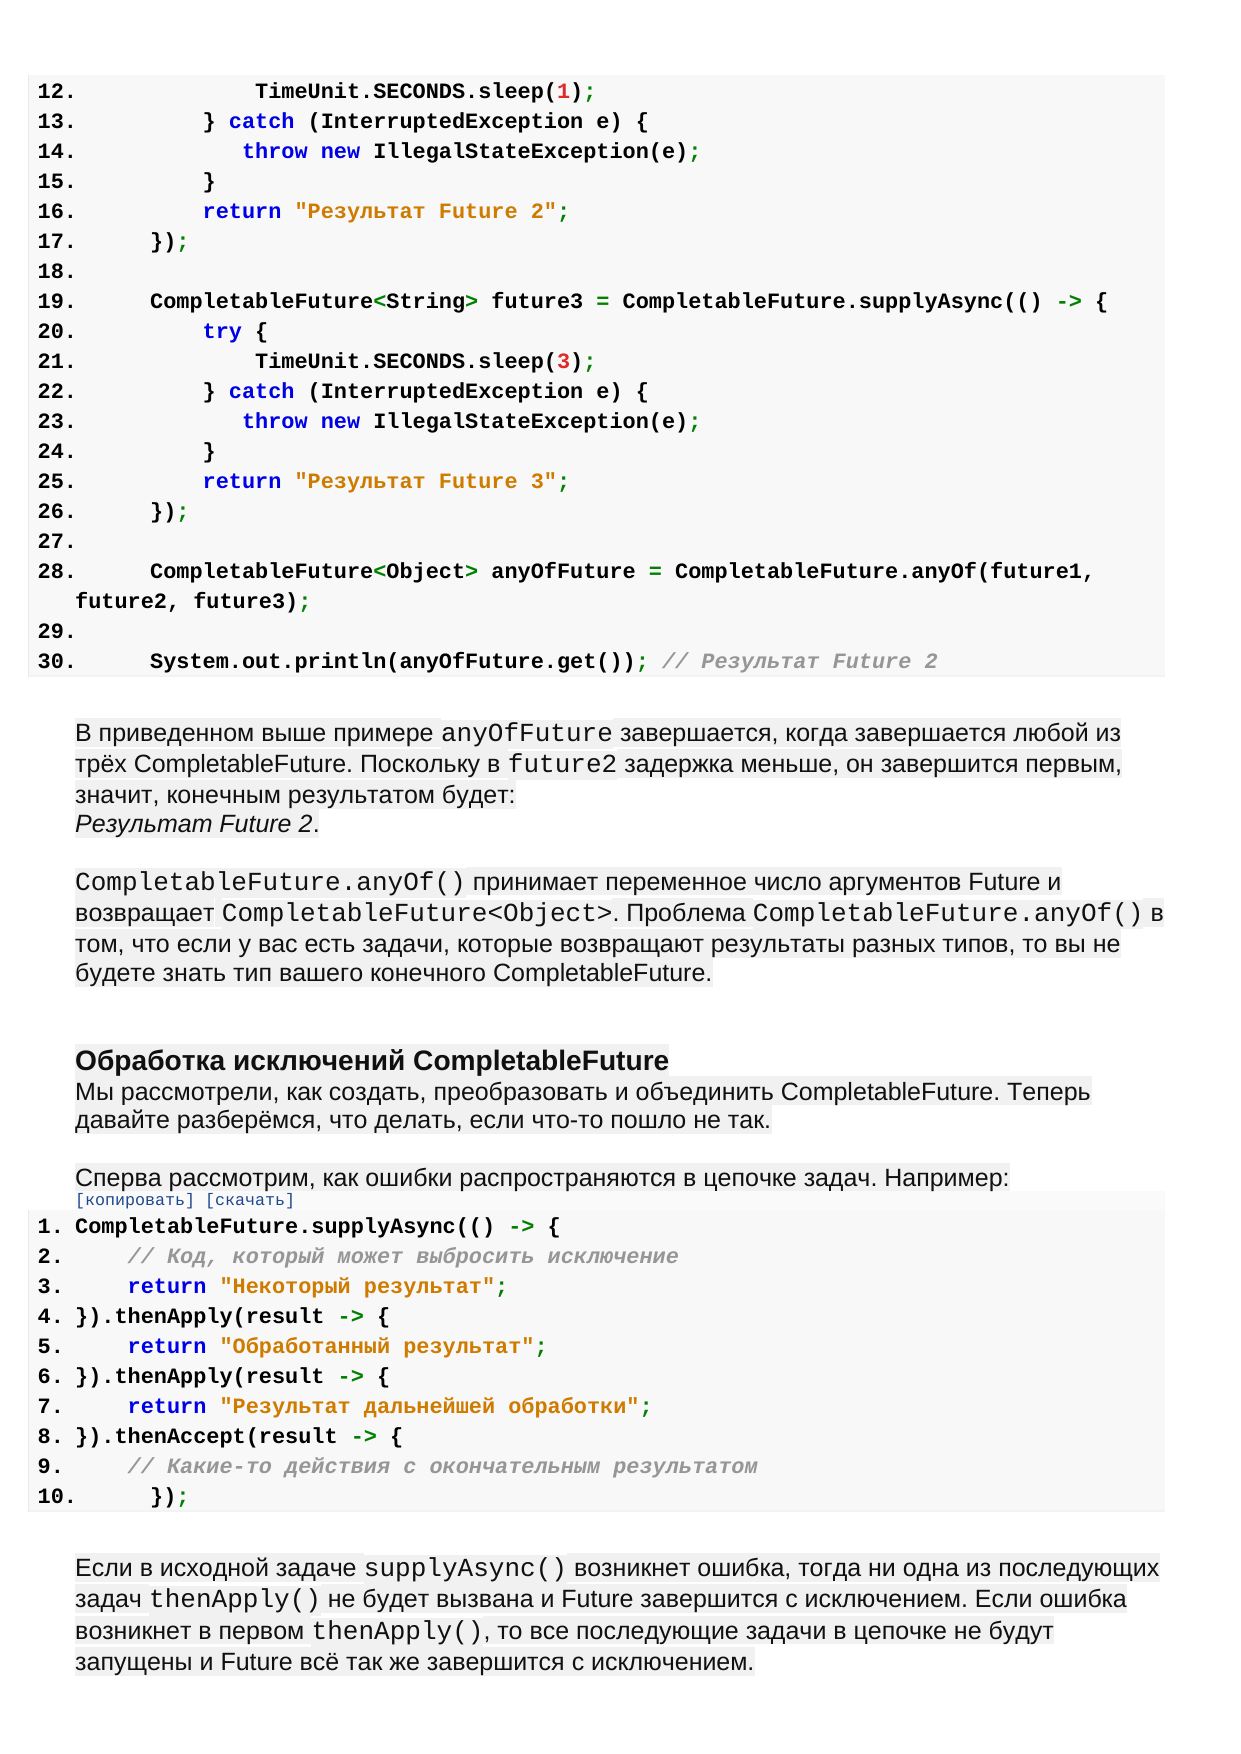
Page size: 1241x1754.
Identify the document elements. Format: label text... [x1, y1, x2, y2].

list return "Обработанный результат"; [29, 1330, 1165, 1360]
list throw new IllegalStateException(e); [29, 405, 1165, 435]
list // Какие-то действия с окончательным результатом [29, 1450, 1165, 1480]
list }); [29, 495, 1165, 525]
list CompletableFuture<Object> anyOfFuture = CompletableFuture.anyOf(future1, future2, future3); [29, 555, 1165, 615]
list } catch (InterruptedException e) { [29, 375, 1165, 405]
list try { [29, 315, 1165, 345]
text [копировать] [скачать] [75, 1191, 1165, 1210]
list TimeUnit.SECONDS.sleep(1); [29, 75, 1165, 105]
list CompletableFuture.supplyAsync(() -> { [29, 1210, 1165, 1240]
list // Код, который может выбросить исключение [29, 1240, 1165, 1270]
text В приведенном выше примере anyOfFuture завершается, когда завершается любой из трёх CompletableFuture. Поскольку в future2 задержка меньше, он завершится первым, значит, конечным результатом будет: Результат Future 2. CompletableFuture.anyOf() принимает переменное число аргументов Future и возвращает CompletableFuture<Object>. Проблема CompletableFuture.anyOf() в том, что если у вас есть задачи, которые возвращают результаты разных типов, то вы не будете знать тип вашего конечного CompletableFuture. Обработка исключений CompletableFuture Мы рассмотрели, как создать, преобразовать и объединить CompletableFuture. Теперь давайте разберёмся, что делать, если что-то пошло не так. Сперва рассмотрим, как ошибки распространяются в цепочке задач. Например: [75, 689, 1165, 1191]
list }); [29, 225, 1165, 255]
list }).thenApply(result -> { [29, 1360, 1165, 1390]
list return "Результат Future 3"; [29, 465, 1165, 495]
list } [29, 165, 1165, 195]
list } catch (InterruptedException e) { [29, 105, 1165, 135]
list return "Некоторый результат"; [29, 1270, 1165, 1300]
list }); [29, 1480, 1165, 1510]
list return "Результат Future 2"; [29, 195, 1165, 225]
list System.out.println(anyOfFuture.get()); // Результат Future 2 [29, 645, 1165, 675]
list CompletableFuture<String> future3 = CompletableFuture.supplyAsync(() -> { [29, 285, 1165, 315]
list }).thenApply(result -> { [29, 1300, 1165, 1330]
list } [29, 435, 1165, 465]
list throw new IllegalStateException(e); [29, 135, 1165, 165]
list return "Результат дальнейшей обработки"; [29, 1390, 1165, 1420]
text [75, 1524, 1165, 1676]
list }).thenAccept(result -> { [29, 1420, 1165, 1450]
list TimeUnit.SECONDS.sleep(3); [29, 345, 1165, 375]
